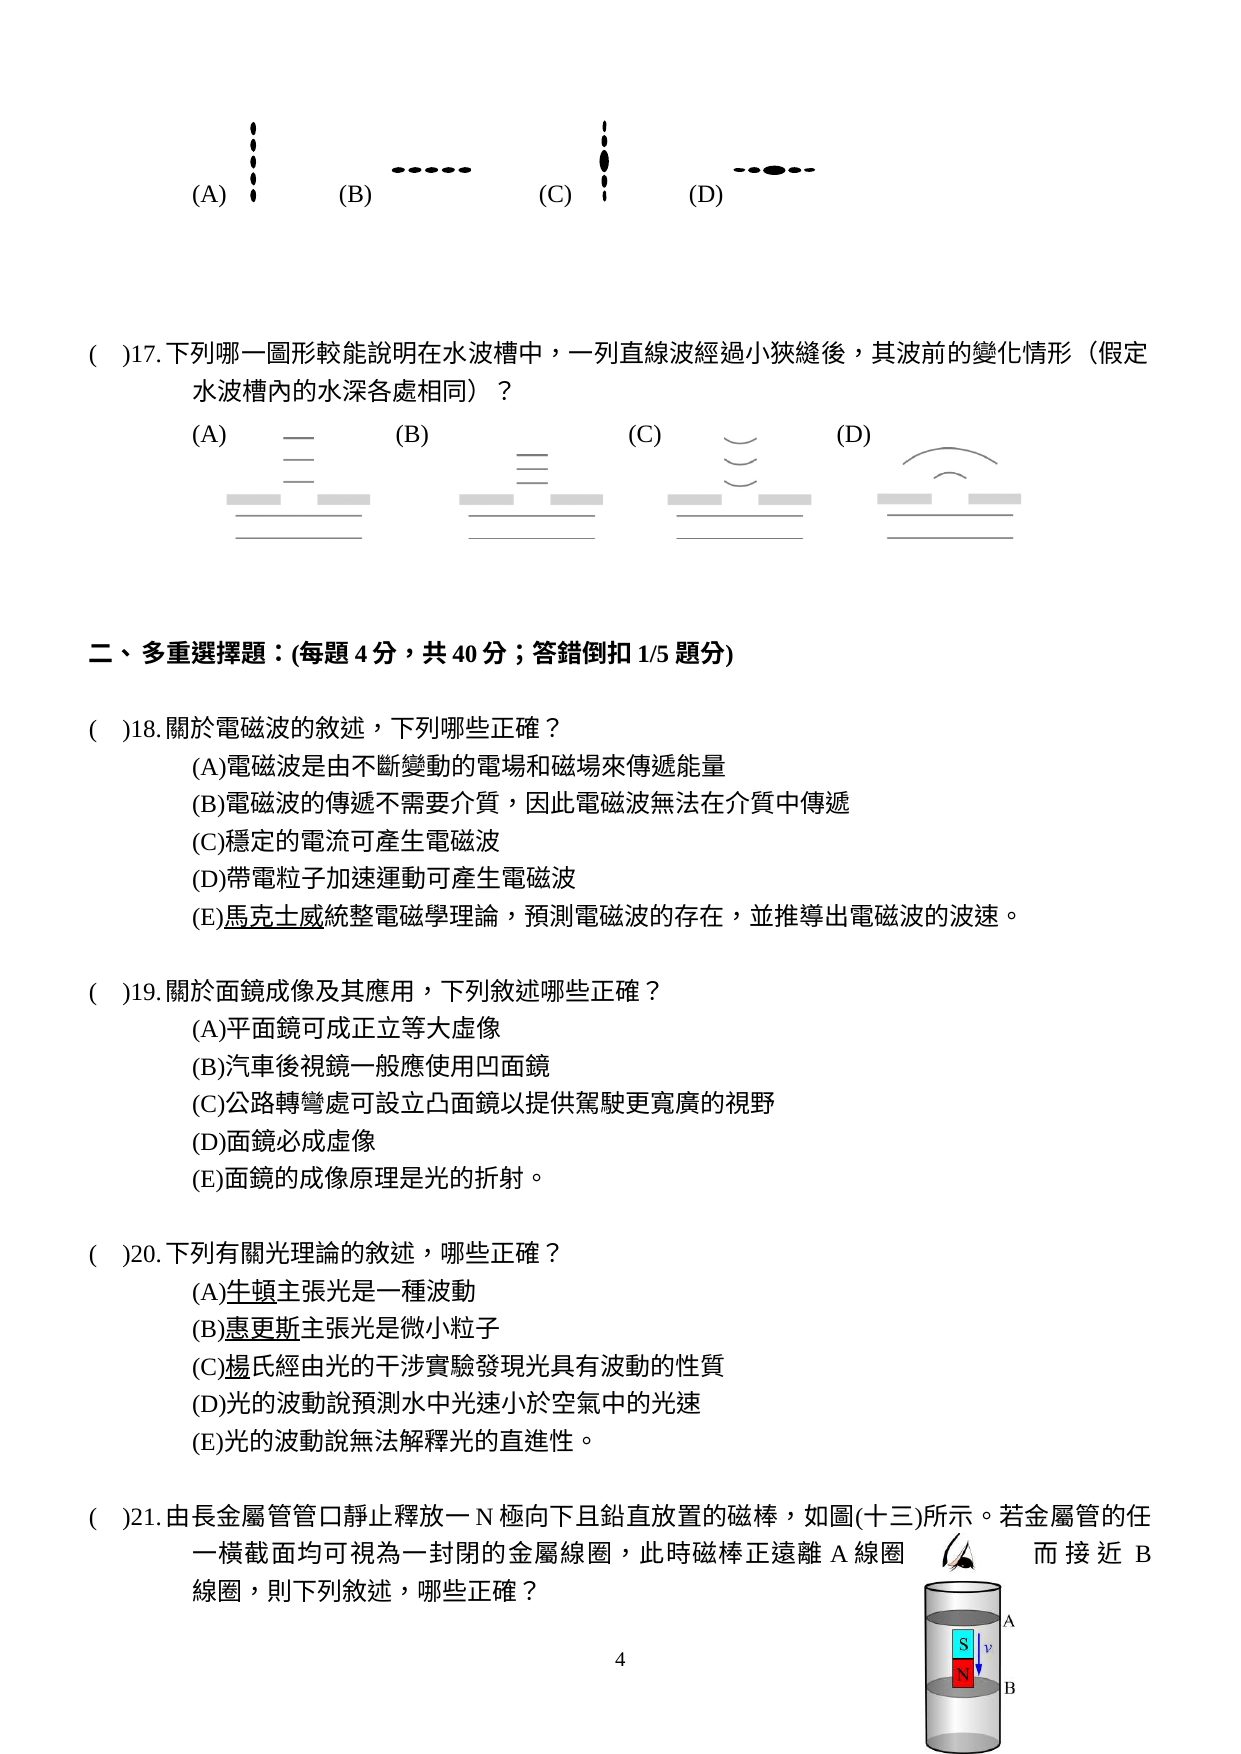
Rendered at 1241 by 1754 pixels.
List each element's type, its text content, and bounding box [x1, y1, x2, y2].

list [89, 1495, 1152, 1608]
list 關於面鏡成像及其應用，下列敘述哪些正確？ (A)平面鏡可成正立等大虛像 (B)汽車後視鏡一般應使用凹面鏡 (C)公路轉彎處可設立凸面鏡以提供駕駛更寬廣的視野 (D)面鏡必成虛像 (E)面鏡的成像原理是光的折射。 [89, 970, 1152, 1195]
picture [667, 437, 812, 539]
list 雷射光通過圖(十二)之雙狹縫後，產生的干涉圖形應為下列何者？ (A) (B) (C) (D) [89, 108, 1152, 295]
list 下列有關光理論的敘述，哪些正確？ (A)牛頓主張光是一種波動 (B)惠更斯主張光是微小粒子 (C)楊氏經由光的干涉實驗發現光具有波動的性質 (D)光的波動說預測水中光速小於空氣中的光速 (E)光的波動說無法解釋光的直進性。 [89, 1233, 1152, 1458]
list 多重選擇題：(每題4分，共40分；答錯倒扣1/5 題分) [89, 633, 1152, 670]
picture [877, 447, 1022, 539]
list 關於電磁波的敘述，下列哪些正確？ (A)電磁波是由不斷變動的電場和磁場來傳遞能量 (B)電磁波的傳遞不需要介質，因此電磁波無法在介質中傳遞 (C)穩定的電流可產生電磁波 (D)帶電粒子加速運動可產生電磁波 (E)馬克士威統整電磁學理論，預測電磁波的存在，並推導出電磁波的波速。 [89, 708, 1152, 933]
list 下列哪一圖形較能說明在水波槽中，一列直線波經過小狹縫後，其波前的變化情形（假定水波槽內的水深各處相同）？ (A) (B) (C) (D) [89, 333, 1152, 558]
picture [226, 437, 371, 539]
picture [924, 1533, 1015, 1754]
picture [459, 454, 603, 539]
